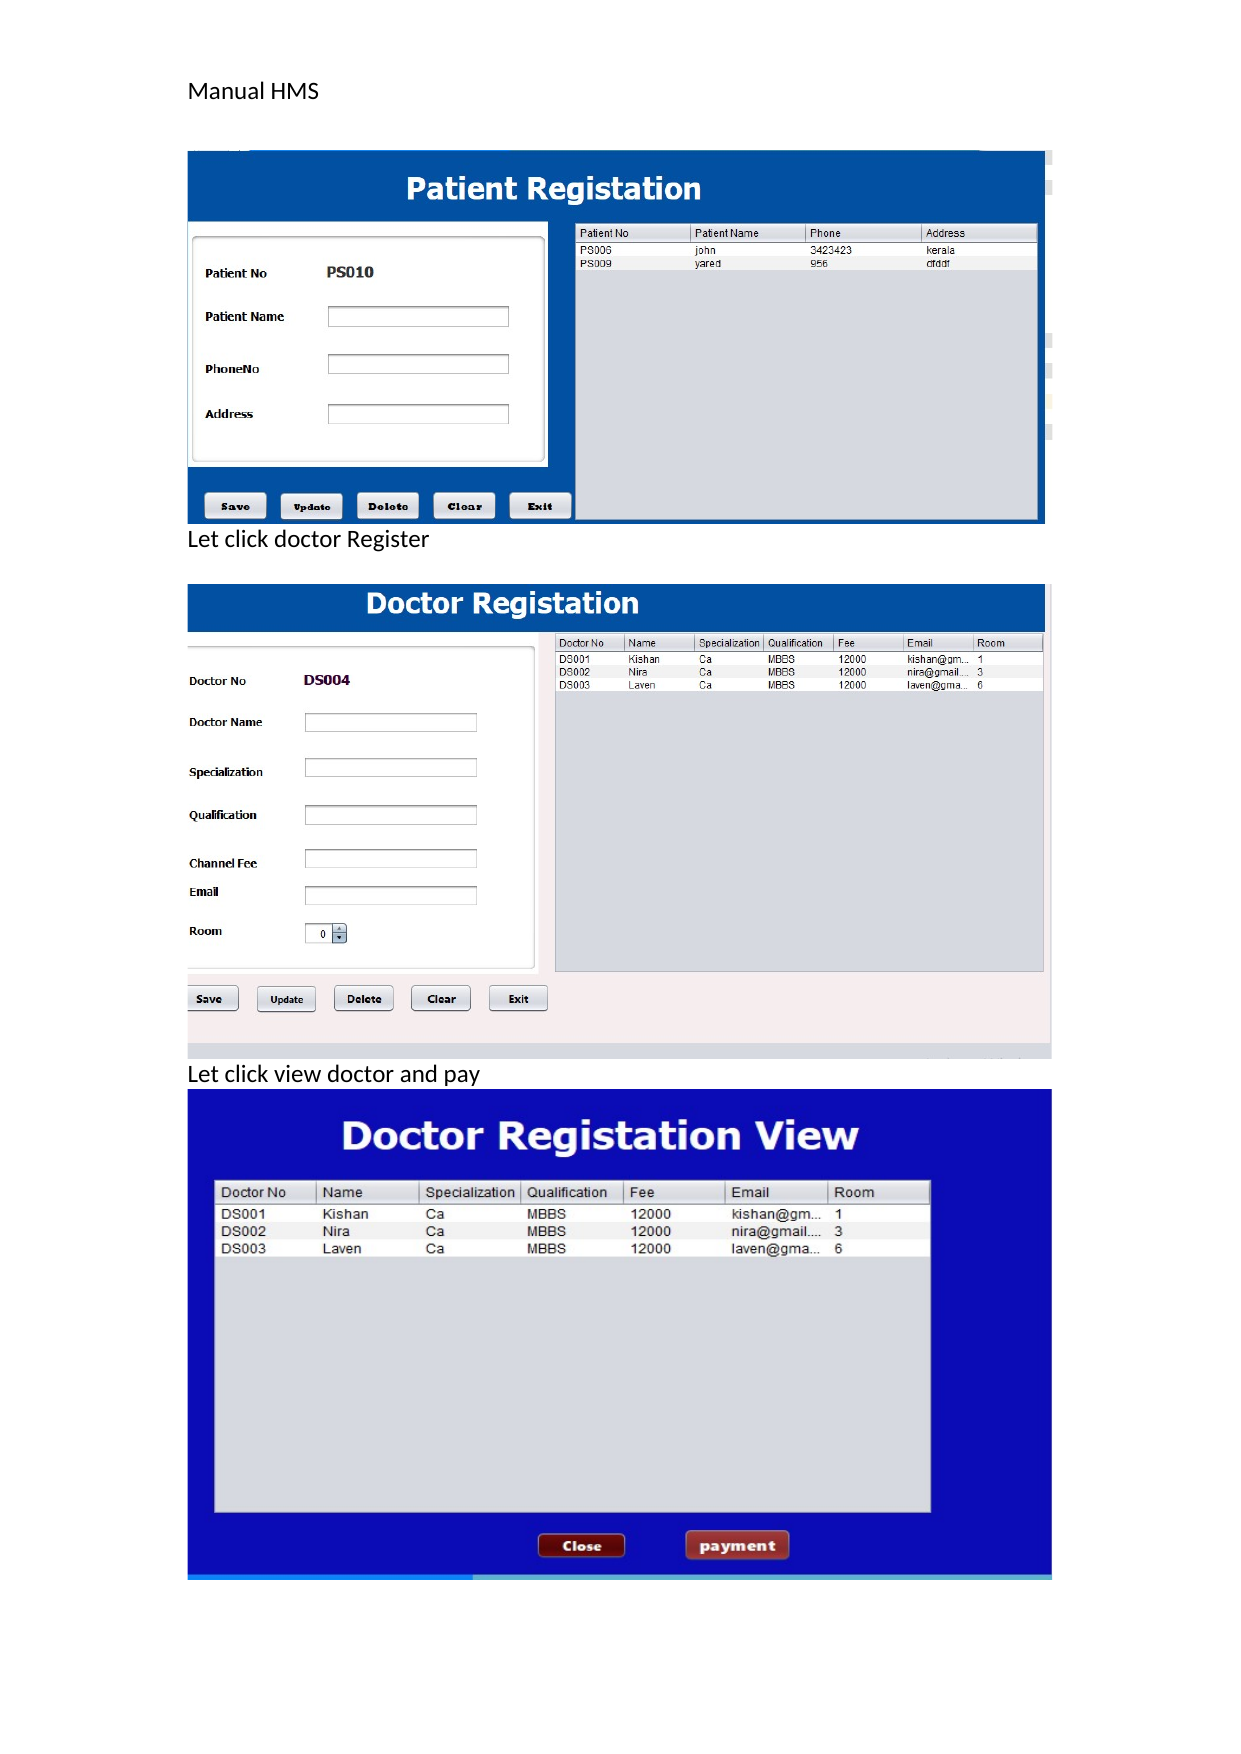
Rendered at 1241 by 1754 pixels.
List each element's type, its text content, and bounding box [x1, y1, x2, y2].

picture [187, 150, 1053, 524]
list Let click doctor Register [187, 524, 1053, 554]
picture [187, 584, 1052, 1059]
picture [187, 1089, 1053, 1580]
list Let click view doctor and pay [187, 1059, 1053, 1089]
